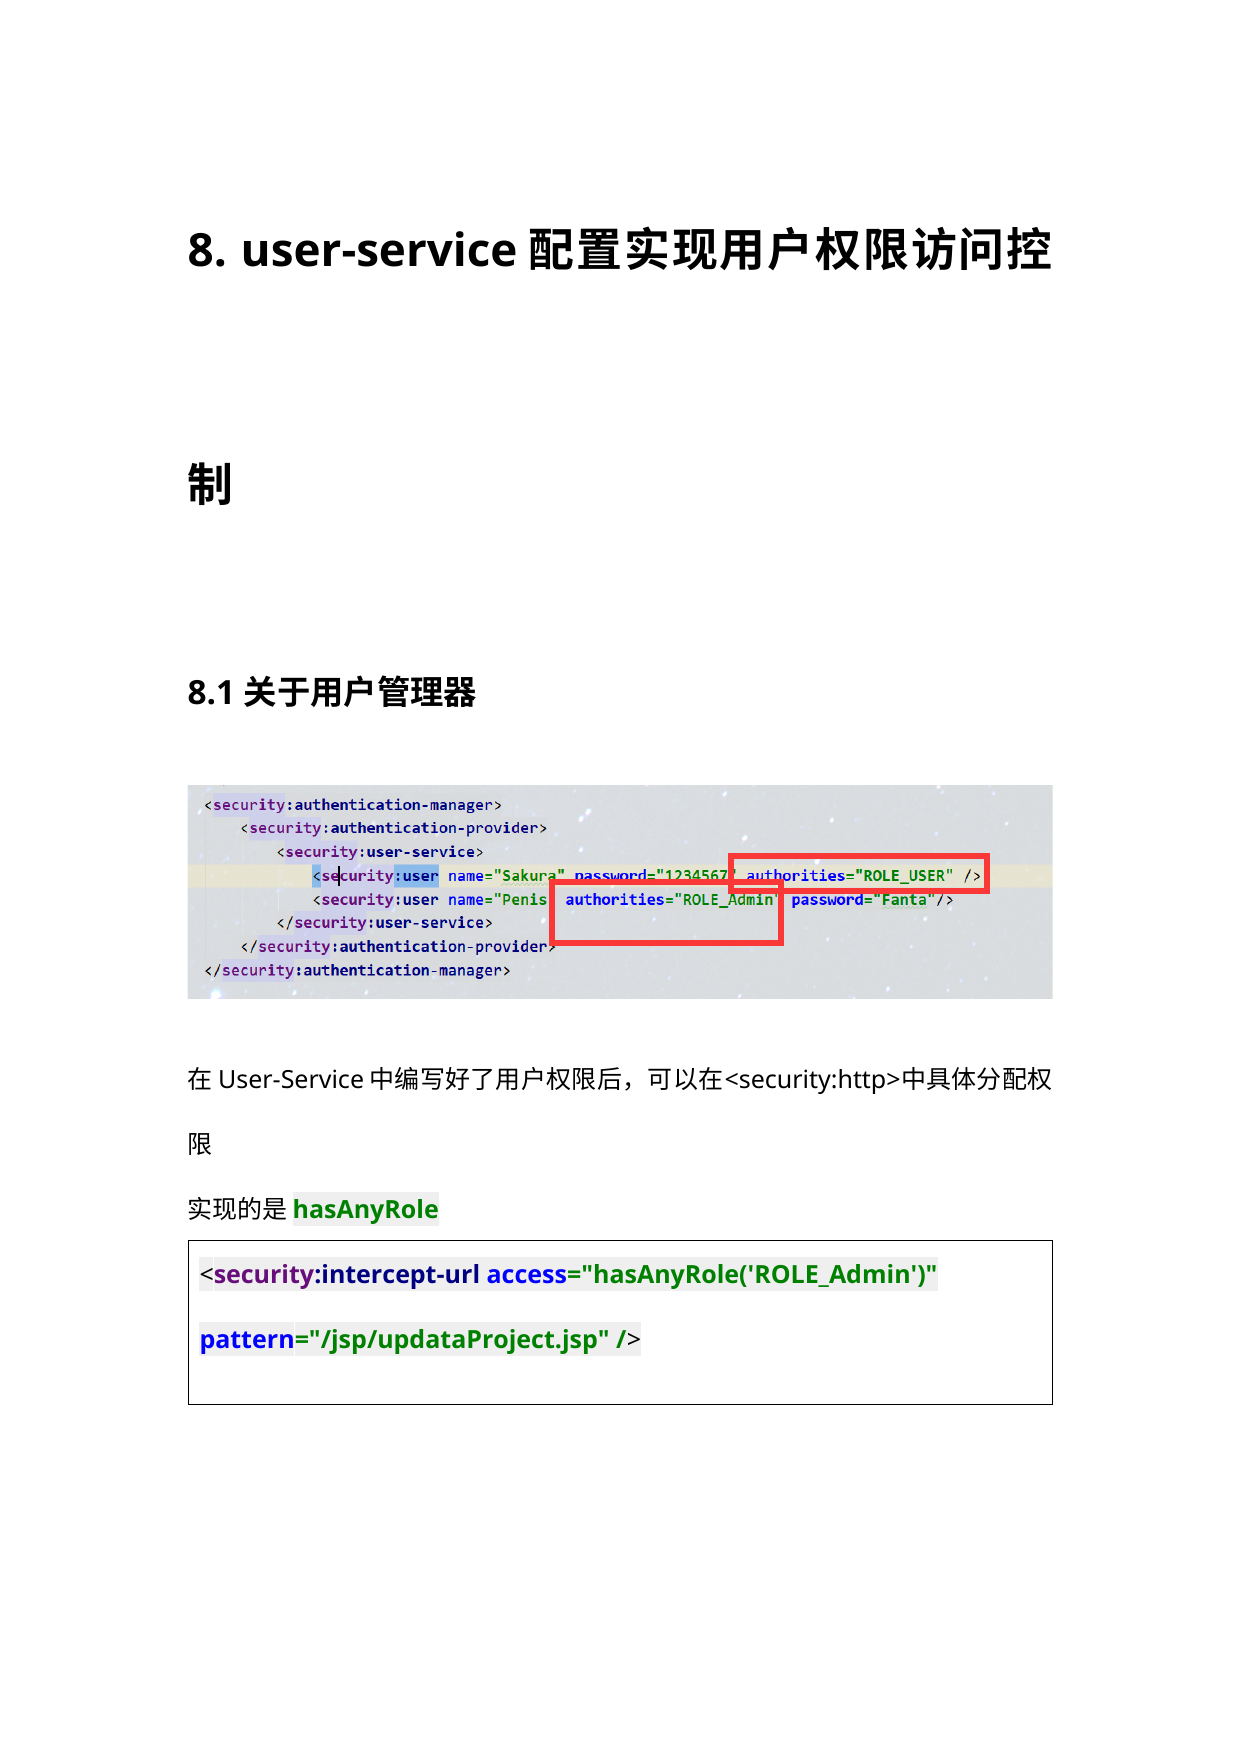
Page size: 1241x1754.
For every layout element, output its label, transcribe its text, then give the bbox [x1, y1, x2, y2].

subtitle 8. user-service配置实现用户权限访问控制 [187, 197, 1053, 530]
picture [187, 785, 1053, 999]
text 在User-Service中编写好了用户权限后，可以在<security:http>中具体分配权限 [187, 1045, 1053, 1175]
subtitle 8.1 关于用户管理器 [187, 658, 1053, 723]
table_header <security:intercept-url access="hasAnyRole('ROLE_Admin')" pattern="/jsp/updataProject.jsp" /> [189, 1241, 1052, 1404]
text 实现的是hasAnyRole [187, 1175, 1053, 1240]
